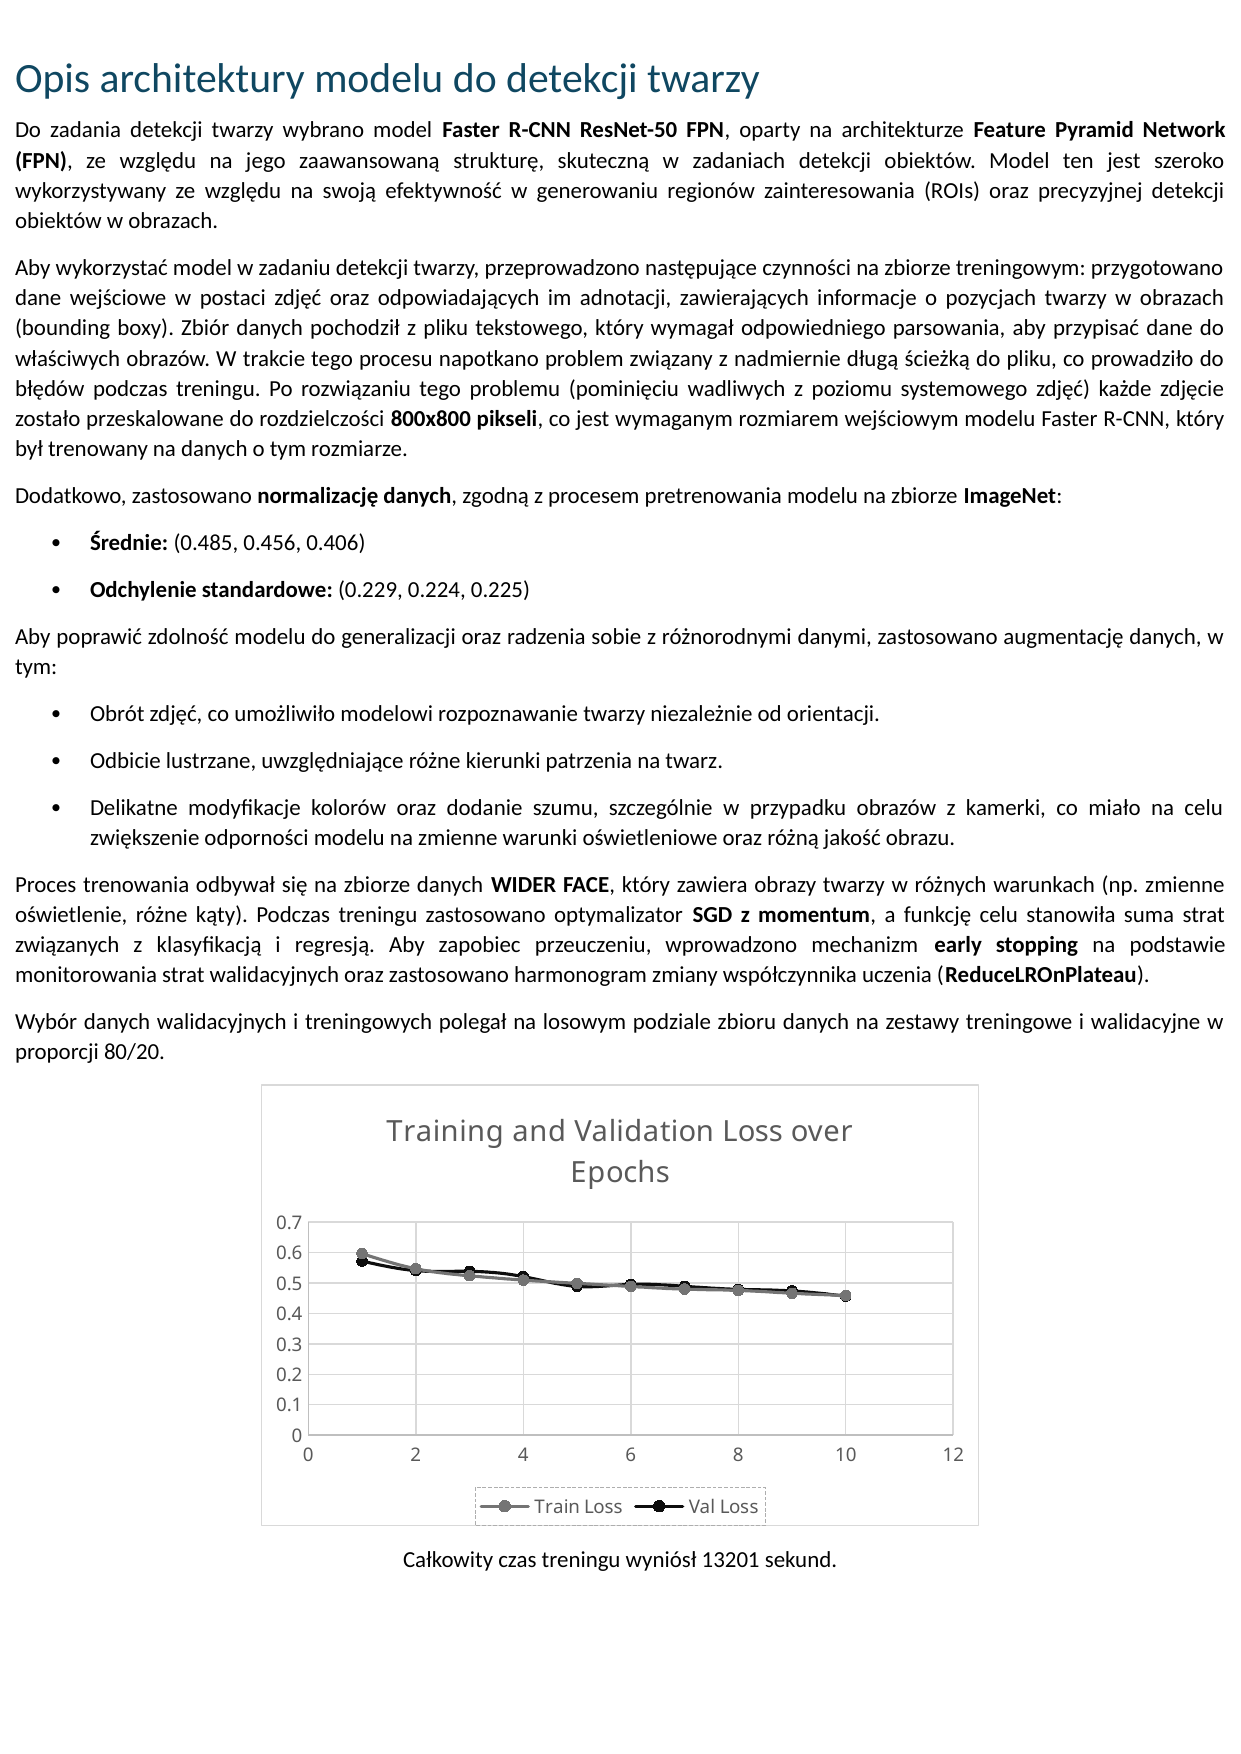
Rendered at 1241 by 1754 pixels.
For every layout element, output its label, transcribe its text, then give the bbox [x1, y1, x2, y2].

subtitle Opis architektury modelu do detekcji twarzy [15, 52, 1226, 103]
list Odbicie lustrzane, uwzględniające różne kierunki patrzenia na twarz. [52, 746, 1226, 774]
text Wybór danych walidacyjnych i treningowych polegał na losowym podziale zbioru danych na zestawy treningowe i walidacyjne w proporcji 80/20. [15, 1007, 1226, 1065]
list Obrót zdjęć, co umożliwiło modelowi rozpoznawanie twarzy niezależnie od orientacji. [52, 699, 1226, 727]
list Odchylenie standardowe: (0.229, 0.224, 0.225) [52, 575, 1226, 603]
text Aby wykorzystać model w zadaniu detekcji twarzy, przeprowadzono następujące czynności na zbiorze treningowym: przygotowano dane wejściowe w postaci zdjęć oraz odpowiadających im adnotacji, zawierających informacje o pozycjach twarzy w obrazach (bounding boxy). Zbiór danych pochodził z pliku tekstowego, który wymagał odpowiedniego parsowania, aby przypisać dane do właściwych obrazów. W trakcie tego procesu napotkano problem związany z nadmiernie długą ścieżką do pliku, co prowadziło do błędów podczas treningu. Po rozwiązaniu tego problemu (pominięciu wadliwych z poziomu systemowego zdjęć) każde zdjęcie zostało przeskalowane do rozdzielczości 800x800 pikseli, co jest wymaganym rozmiarem wejściowym modelu Faster R-CNN, który był trenowany na danych o tym rozmiarze. [15, 253, 1226, 462]
text Aby poprawić zdolność modelu do generalizacji oraz radzenia sobie z różnorodnymi danymi, zastosowano augmentację danych, w tym: [15, 622, 1226, 680]
text Dodatkowo, zastosowano normalizację danych, zgodną z procesem pretrenowania modelu na zbiorze ImageNet: [15, 481, 1226, 509]
list Delikatne modyfikacje kolorów oraz dodanie szumu, szczególnie w przypadku obrazów z kamerki, co miało na celu zwiększenie odporności modelu na zmienne warunki oświetleniowe oraz różną jakość obrazu. [52, 793, 1226, 851]
text Do zadania detekcji twarzy wybrano model Faster R-CNN ResNet-50 FPN, oparty na architekturze Feature Pyramid Network (FPN), ze względu na jego zaawansowaną strukturę, skuteczną w zadaniach detekcji obiektów. Model ten jest szeroko wykorzystywany ze względu na swoją efektywność w generowaniu regionów zainteresowania (ROIs) oraz precyzyjnej detekcji obiektów w obrazach. [15, 116, 1226, 234]
list Średnie: (0.485, 0.456, 0.406) [52, 528, 1226, 556]
text Całkowity czas treningu wyniósł 13201 sekund. [15, 1546, 1226, 1574]
text Proces trenowania odbywał się na zbiorze danych WIDER FACE, który zawiera obrazy twarzy w różnych warunkach (np. zmienne oświetlenie, różne kąty). Podczas treningu zastosowano optymalizator SGD z momentum, a funkcję celu stanowiła suma strat związanych z klasyfikacją i regresją. Aby zapobiec przeuczeniu, wprowadzono mechanizm early stopping na podstawie monitorowania strat walidacyjnych oraz zastosowano harmonogram zmiany współczynnika uczenia (ReduceLROnPlateau). [15, 870, 1226, 988]
